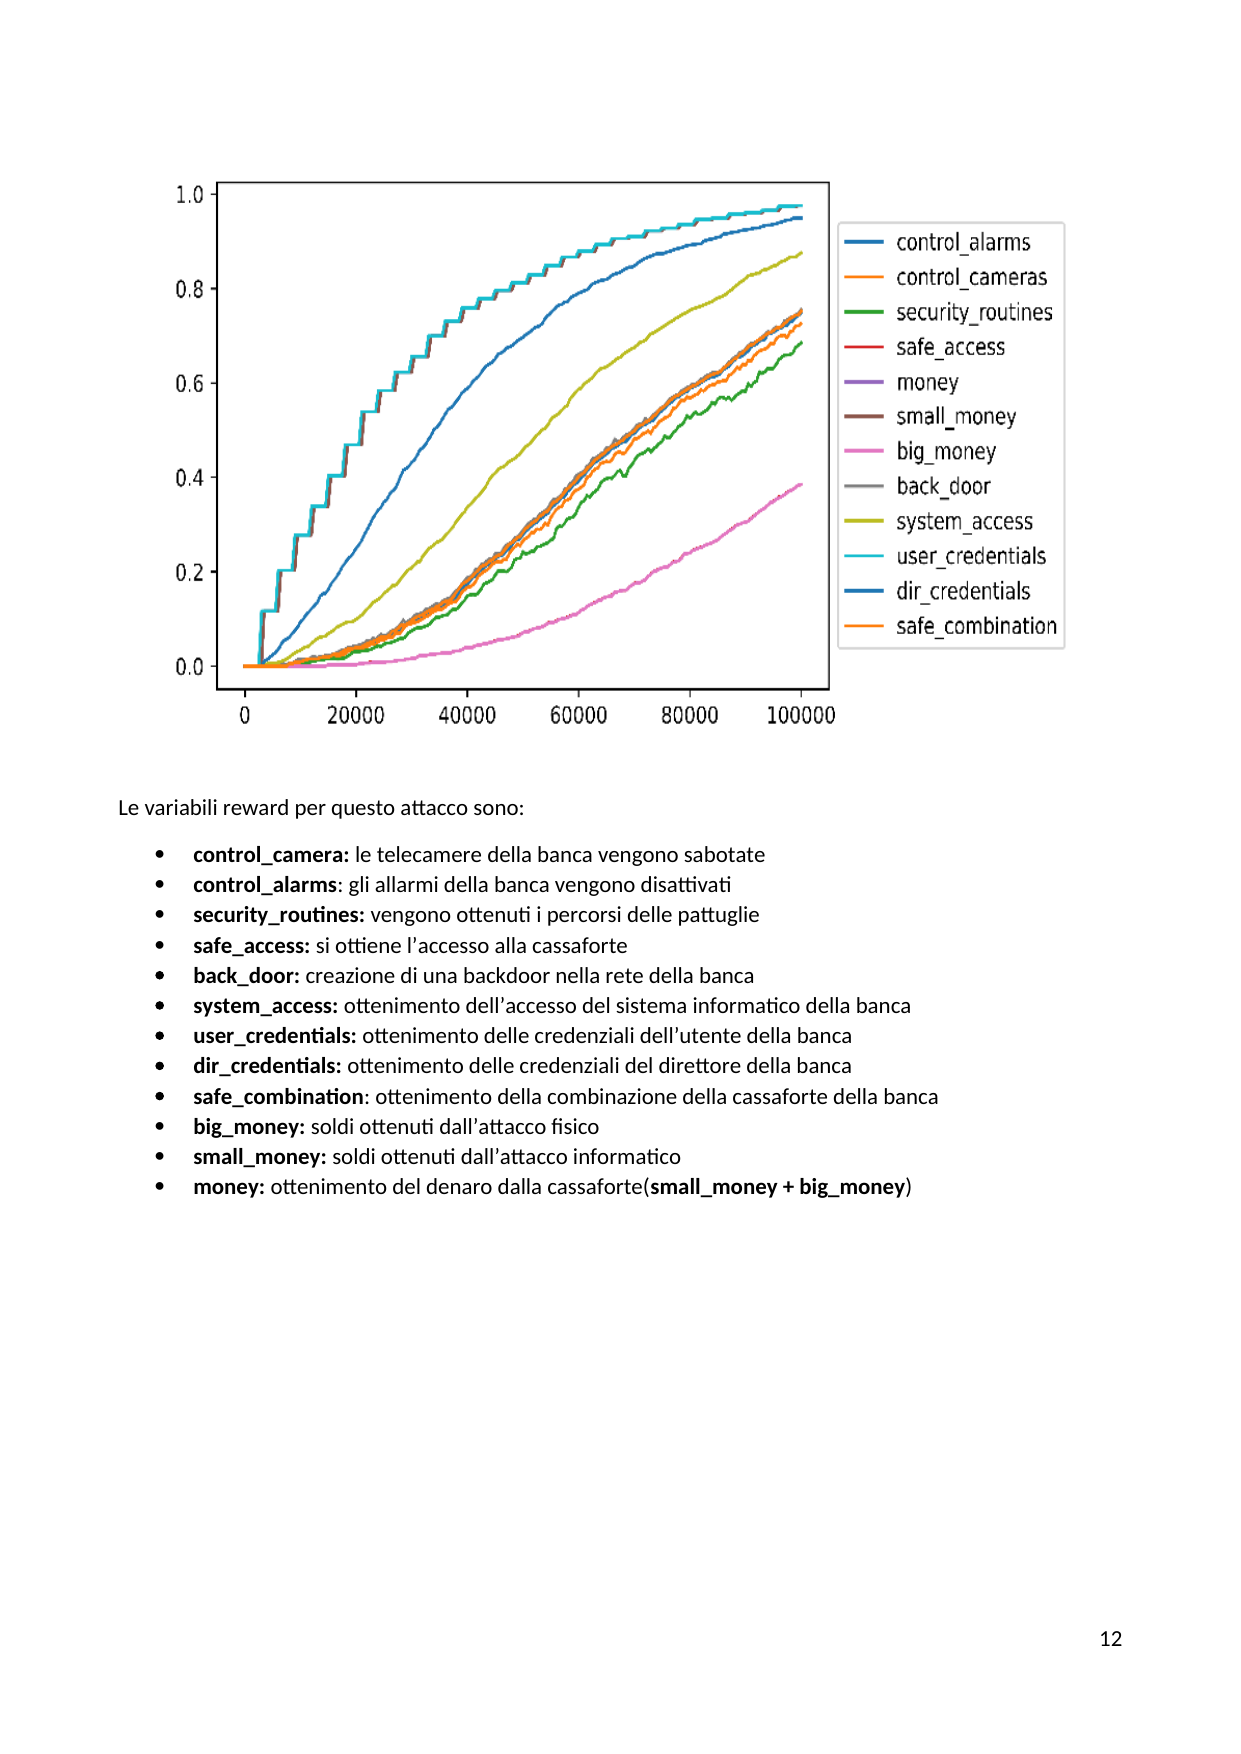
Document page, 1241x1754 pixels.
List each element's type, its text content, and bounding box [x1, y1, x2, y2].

list system_access: ottenimento dell’accesso del sistema informatico della banca [156, 991, 1122, 1019]
list dir_credentials: ottenimento delle credenziali del direttore della banca [156, 1052, 1122, 1079]
picture [162, 166, 1078, 745]
list safe_combination: ottenimento della combinazione della cassaforte della banca [156, 1082, 1122, 1110]
list back_door: creazione di una backdoor nella rete della banca [156, 961, 1122, 989]
list small_money: soldi ottenuti dall’attacco informatico [156, 1142, 1122, 1170]
list safe_access: si ottiene l’accesso alla cassaforte [156, 931, 1122, 959]
list control_alarms: gli allarmi della banca vengono disattivati [156, 870, 1122, 898]
list big_money: soldi ottenuti dall’attacco fisico [156, 1112, 1122, 1140]
list user_credentials: ottenimento delle credenziali dell’utente della banca [156, 1021, 1122, 1049]
list security_routines: vengono ottenuti i percorsi delle pattuglie [156, 901, 1122, 928]
list control_camera: le telecamere della banca vengono sabotate [156, 840, 1122, 868]
list money: ottenimento del denaro dalla cassaforte(small_money + big_money) [156, 1172, 1122, 1200]
text Le variabili reward per questo attacco sono: [118, 793, 1122, 821]
